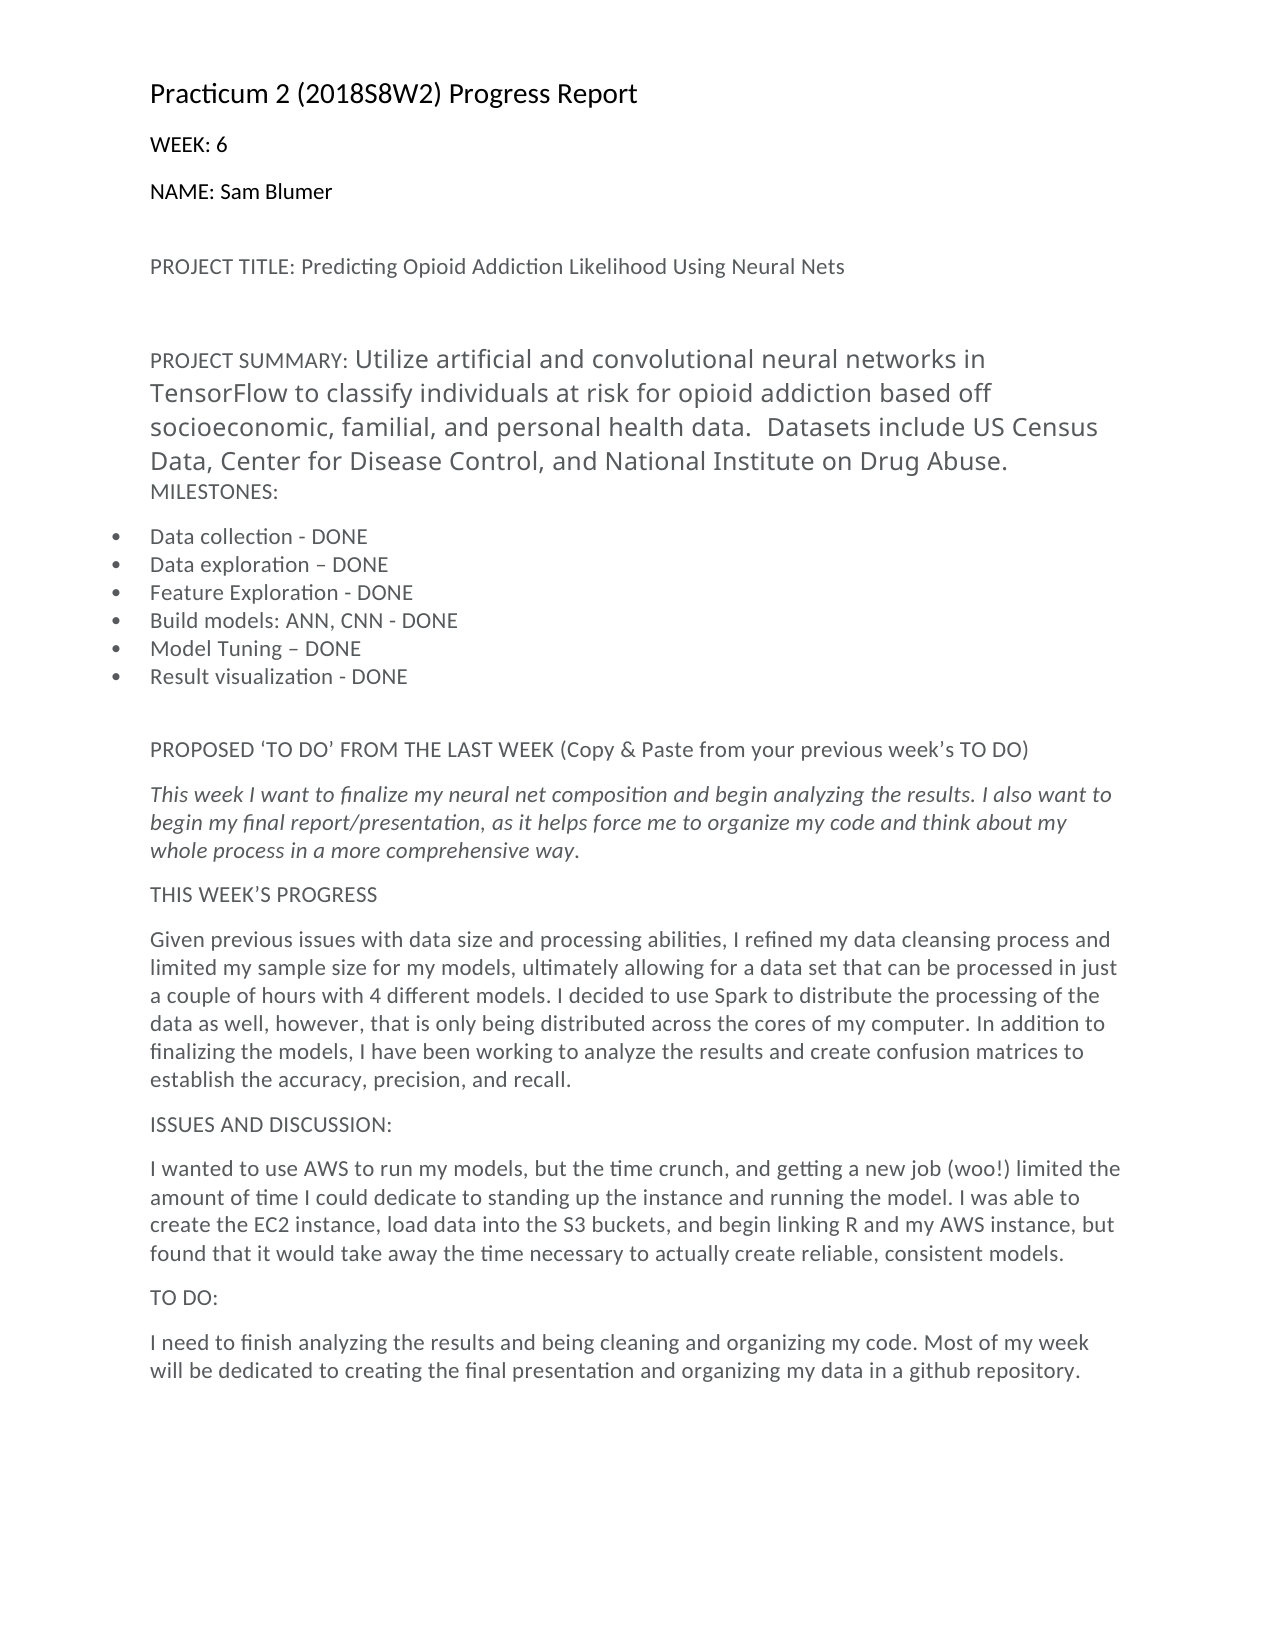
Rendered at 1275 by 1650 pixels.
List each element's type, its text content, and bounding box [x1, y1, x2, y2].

list Data exploration – DONE [112, 550, 1125, 578]
text PROJECT SUMMARY: Utilize artificial and convolutional neural networks in TensorFlow to classify individuals at risk for opioid addiction based off socioeconomic, familial, and personal health data. Datasets include US Census Data, Center for Disease Control, and National Institute on Drug Abuse. [150, 341, 1125, 477]
text ISSUES AND DISCUSSION: [150, 1110, 1125, 1138]
text I wanted to use AWS to run my models, but the time crunch, and getting a new job (woo!) limited the amount of time I could dedicate to standing up the instance and running the model. I was able to create the EC2 instance, load data into the S3 buckets, and begin linking R and my AWS instance, but found that it would take away the time necessary to actually create reliable, consistent models. [150, 1154, 1125, 1267]
list Result visualization - DONE [112, 662, 1125, 690]
text MILESTONES: [150, 477, 1125, 506]
list Data collection - DONE [112, 522, 1125, 550]
text TO DO: [150, 1283, 1125, 1311]
text THIS WEEK’S PROGRESS [150, 880, 1125, 908]
text Given previous issues with data size and processing abilities, I refined my data cleansing process and limited my sample size for my models, ultimately allowing for a data set that can be processed in just a couple of hours with 4 different models. I decided to use Spark to distribute the processing of the data as well, however, that is only being distributed across the cores of my computer. In addition to finalizing the models, I have been working to analyze the results and create confusion matrices to establish the accuracy, precision, and recall. [150, 925, 1125, 1093]
list Feature Exploration - DONE [112, 578, 1125, 606]
text PROPOSED ‘TO DO’ FROM THE LAST WEEK (Copy & Paste from your previous week’s TO DO) [150, 735, 1125, 763]
list Build models: ANN, CNN - DONE [112, 606, 1125, 634]
list Model Tuning – DONE [112, 634, 1125, 662]
text PROJECT TITLE: Predicting Opioid Addiction Likelihood Using Neural Nets [150, 252, 1125, 280]
text This week I want to finalize my neural net composition and begin analyzing the results. I also want to begin my final report/presentation, as it helps force me to organize my code and think about my whole process in a more comprehensive way. [150, 780, 1125, 864]
text I need to finish analyzing the results and being cleaning and organizing my code. Most of my week will be dedicated to creating the final presentation and organizing my data in a github repository. [150, 1328, 1125, 1384]
